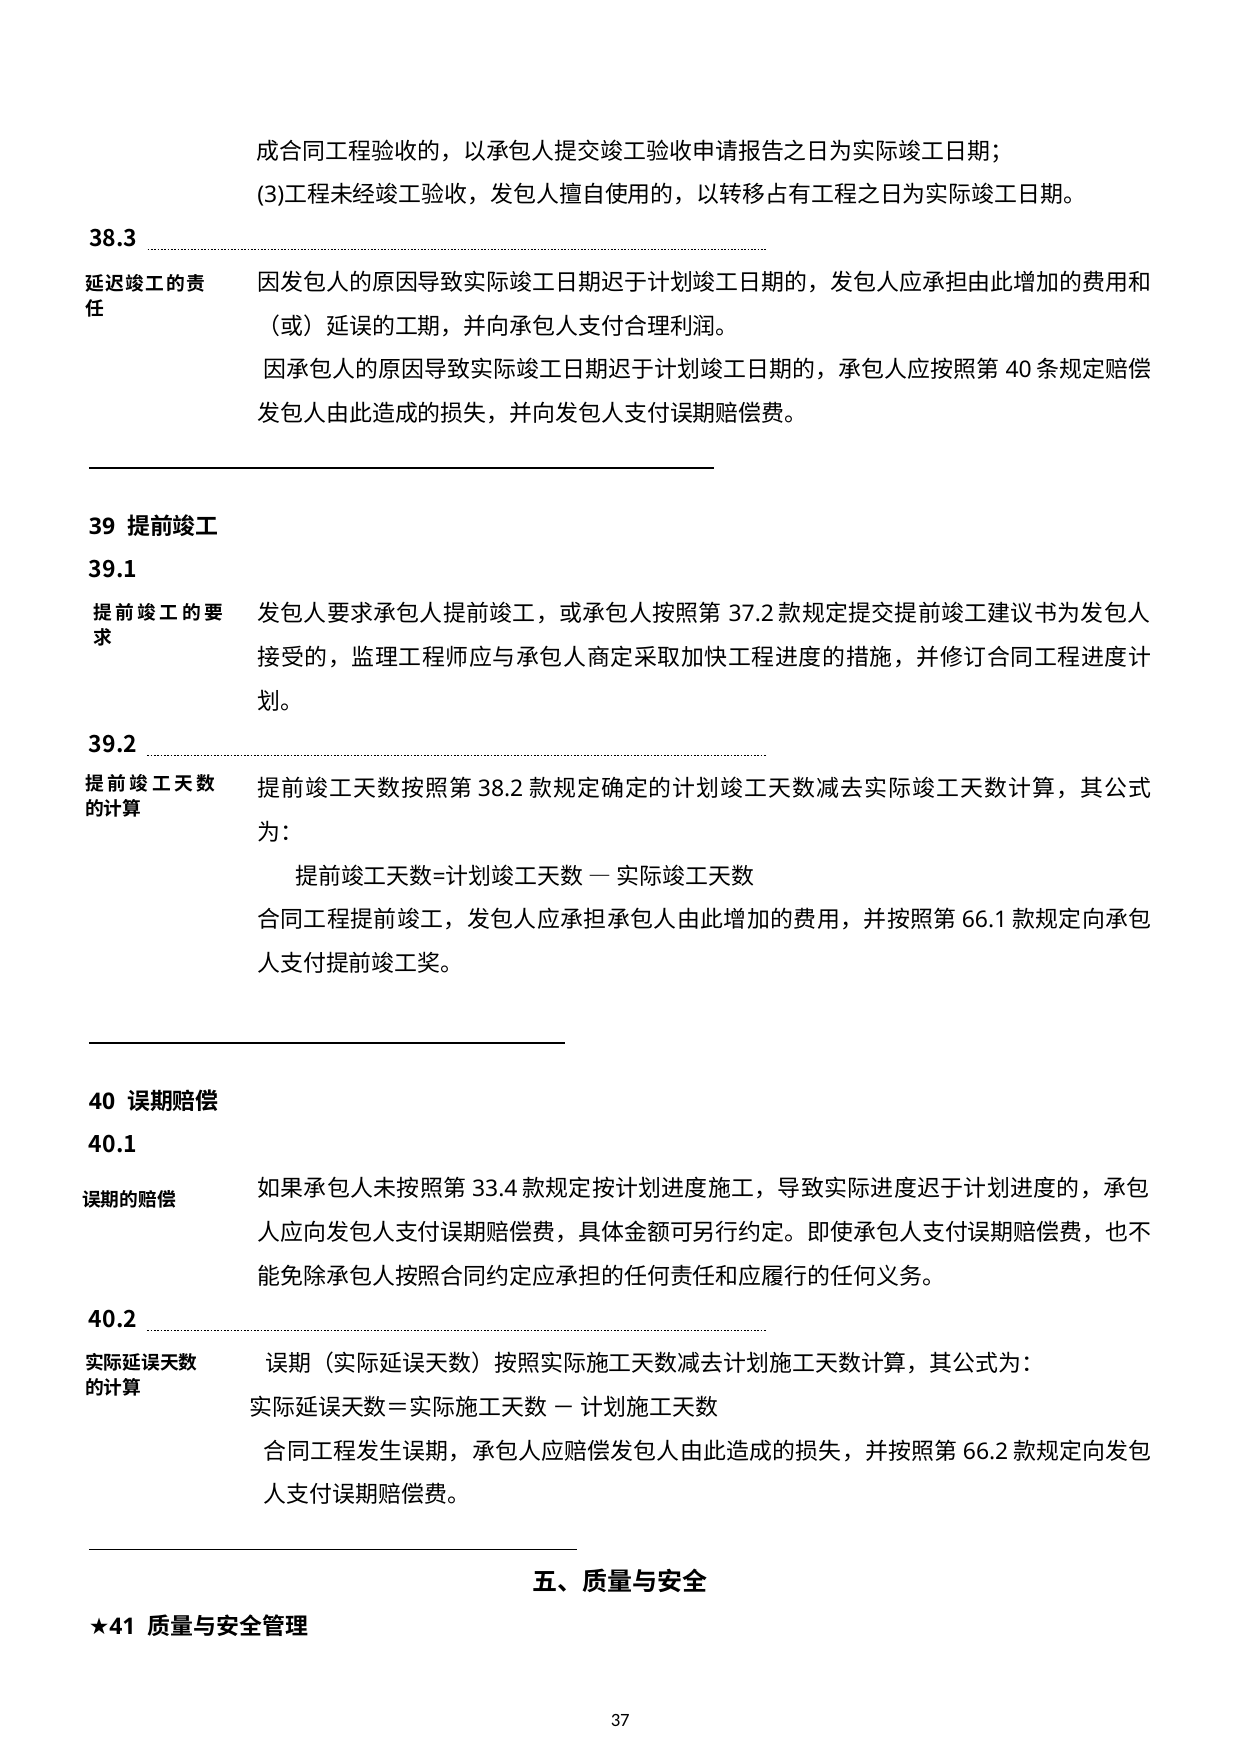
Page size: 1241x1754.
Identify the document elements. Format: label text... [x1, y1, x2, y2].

text 合同工程提前竣工，发包人应承担承包人由此增加的费用，并按照第66.1款规定向承包人支付提前竣工奖。 [257, 893, 1152, 980]
text 提前竣工天数按照第38.2款规定确定的计划竣工天数减去实际竣工天数计算，其公式为： [257, 762, 1152, 849]
list 五、质量与安全 [89, 1555, 1152, 1599]
text 合同工程发生误期，承包人应赔偿发包人由此造成的损失，并按照第66.2款规定向发包人支付误期赔偿费。 [264, 1424, 1152, 1512]
text 提前竣工天数=计划竣工天数 — 实际竣工天数 [89, 849, 1152, 893]
text 因承包人的原因导致实际竣工日期迟于计划竣工日期的，承包人应按照第40条规定赔偿发包人由此造成的损失，并向发包人支付误期赔偿费。 [257, 343, 1152, 430]
text 39.1 [89, 543, 1152, 587]
text (3)工程未经竣工验收，发包人擅自使用的，以转移占有工程之日为实际竣工日期。 [257, 168, 1152, 212]
text 因发包人的原因导致实际竣工日期迟于计划竣工日期的，发包人应承担由此增加的费用和（或）延误的工期，并向承包人支付合理利润。 [257, 255, 1152, 343]
text 39.2 [89, 718, 1152, 762]
text 发包人要求承包人提前竣工，或承包人按照第37.2款规定提交提前竣工建议书为发包人接受的，监理工程师应与承包人商定采取加快工程进度的措施，并修订合同工程进度计划。 [257, 587, 1152, 718]
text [257, 124, 1152, 168]
list ★41 质量与安全管理 [89, 1599, 1152, 1643]
text 实际延误天数＝实际施工天数 － 计划施工天数 [89, 1380, 1152, 1424]
text 38.3 [89, 212, 1152, 255]
text 40.2 [89, 1293, 1152, 1337]
text 40.1 [89, 1118, 1152, 1162]
list 40 误期赔偿 [89, 1074, 1152, 1118]
list 39 提前竣工 [89, 499, 1152, 543]
text 误期（实际延误天数）按照实际施工天数减去计划施工天数计算，其公式为： [257, 1337, 1152, 1380]
text 如果承包人未按照第33.4款规定按计划进度施工，导致实际进度迟于计划进度的，承包人应向发包人支付误期赔偿费，具体金额可另行约定。即使承包人支付误期赔偿费，也不能免除承包人按照合同约定应承担的任何责任和应履行的任何义务。 [257, 1162, 1152, 1293]
